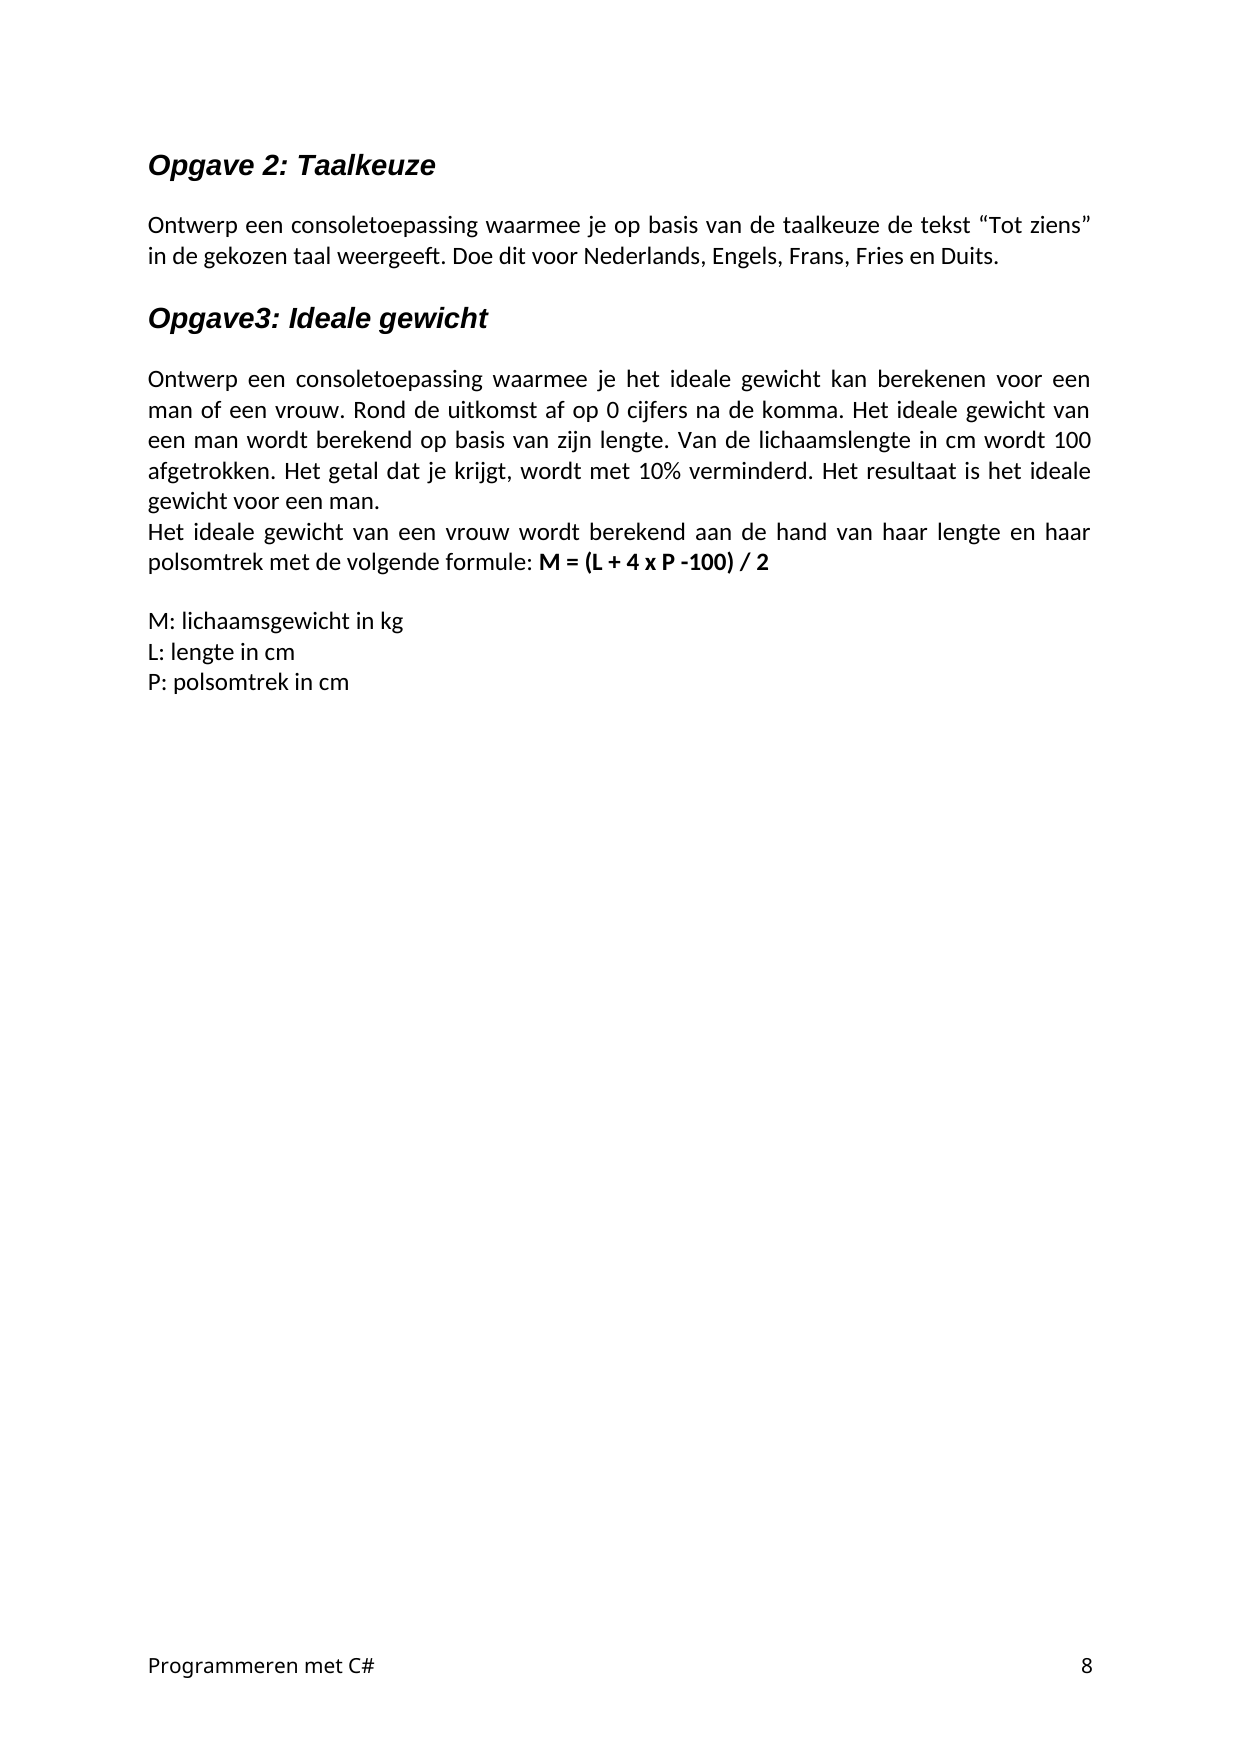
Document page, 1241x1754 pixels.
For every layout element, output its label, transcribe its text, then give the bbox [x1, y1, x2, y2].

text Opgave 2: Taalkeuze [148, 148, 1092, 181]
text L: lengte in cm [148, 636, 1092, 666]
text P: polsomtrek in cm [148, 666, 1092, 697]
text M: lichaamsgewicht in kg [148, 605, 1092, 636]
text Het ideale gewicht van een vrouw wordt berekend aan de hand van haar lengte en haar polsomtrek met de volgende formule: M = (L + 4 x P -100) / 2 [148, 516, 1092, 577]
text Opgave3: Ideale gewicht [148, 301, 1092, 335]
text Ontwerp een consoletoepassing waarmee je op basis van de taalkeuze de tekst “Tot ziens” in de gekozen taal weergeeft. Doe dit voor Nederlands, Engels, Frans, Fries en Duits. [148, 210, 1092, 271]
text Ontwerp een consoletoepassing waarmee je het ideale gewicht kan berekenen voor een man of een vrouw. Rond de uitkomst af op 0 cijfers na de komma. Het ideale gewicht van een man wordt berekend op basis van zijn lengte. Van de lichaamslengte in cm wordt 100 afgetrokken. Het getal dat je krijgt, wordt met 10% verminderd. Het resultaat is het ideale gewicht voor een man. [148, 363, 1092, 516]
